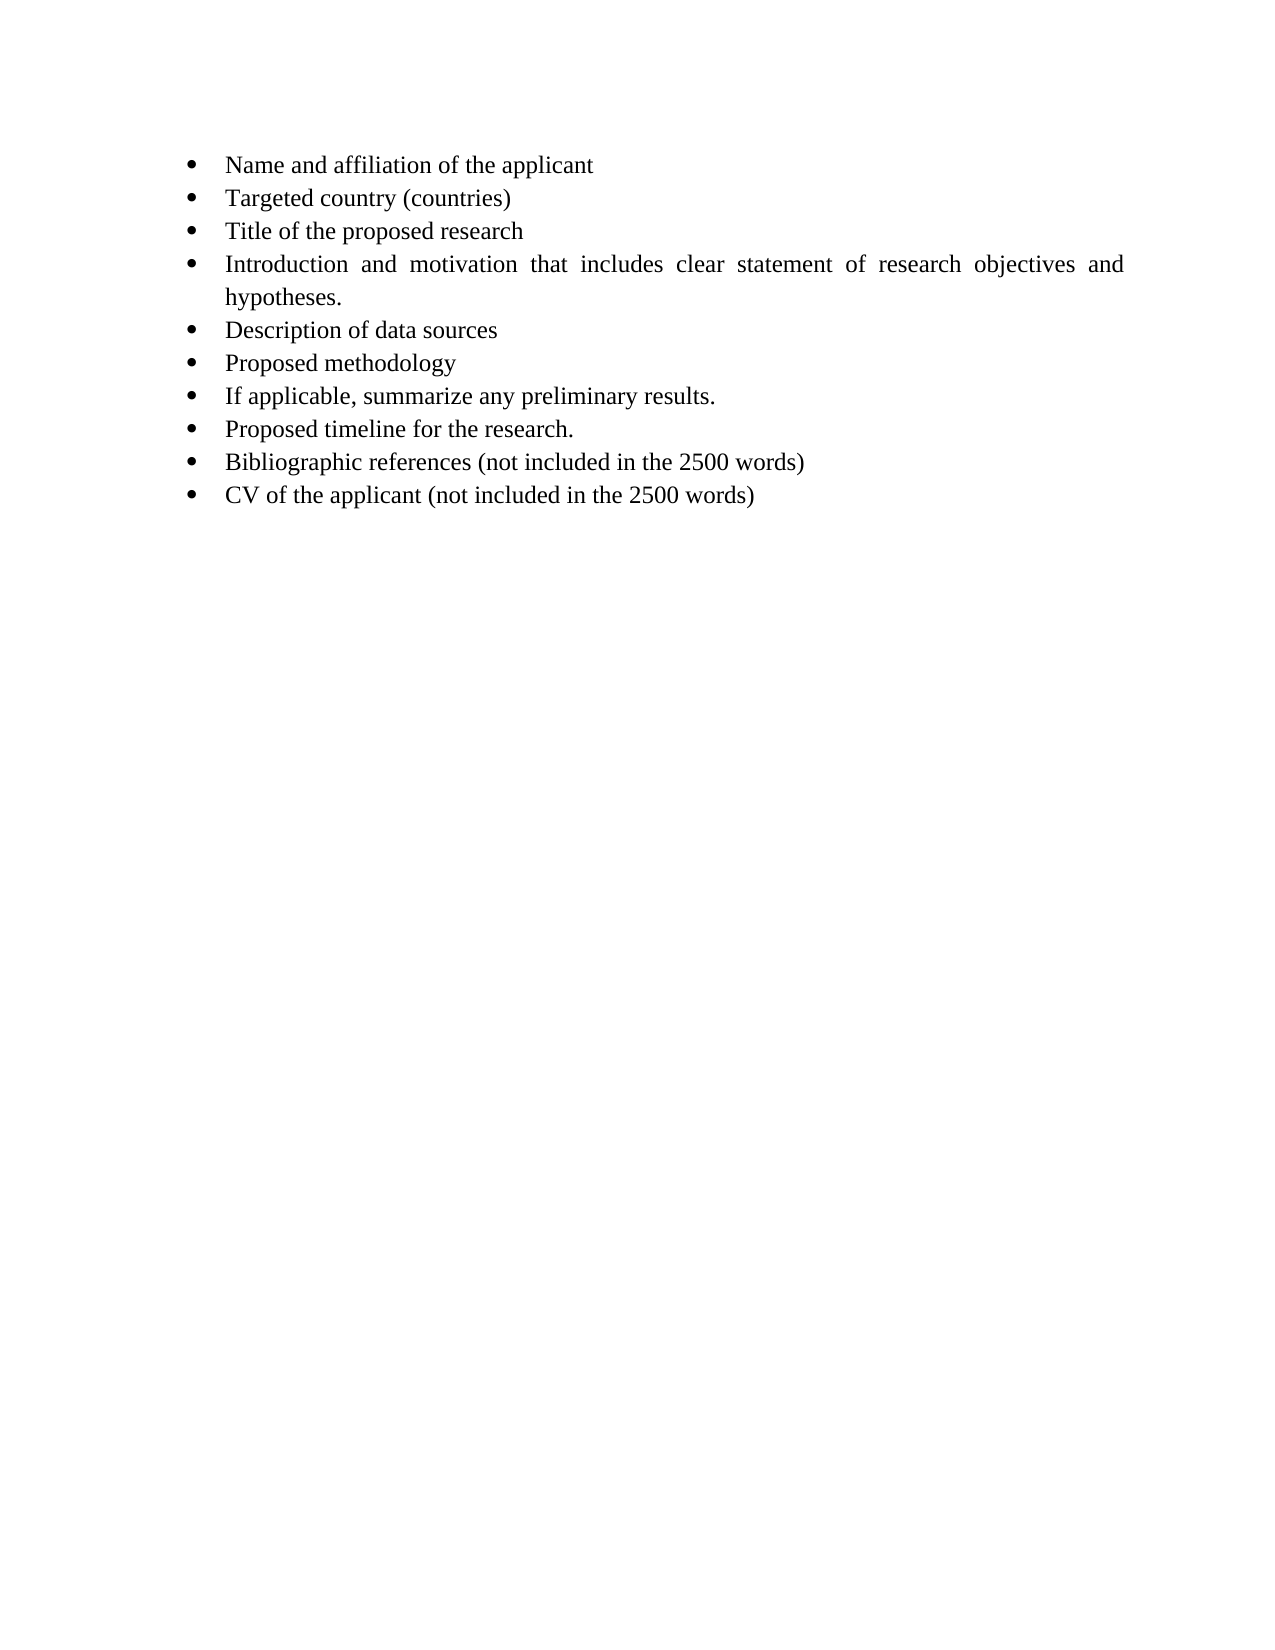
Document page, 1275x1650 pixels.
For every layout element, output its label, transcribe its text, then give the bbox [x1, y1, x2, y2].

list Proposed timeline for the research. [187, 414, 1125, 443]
list Bibliographic references (not included in the 2500 words) [187, 447, 1125, 476]
list CV of the applicant (not included in the 2500 words) [187, 480, 1125, 509]
list Proposed methodology [187, 348, 1125, 377]
list If applicable, summarize any preliminary results. [187, 381, 1125, 410]
list Name and affiliation of the applicant [187, 150, 1125, 179]
list Targeted country (countries) [187, 183, 1125, 212]
list Title of the proposed research [187, 216, 1125, 245]
list Introduction and motivation that includes clear statement of research objectives and hypotheses. [187, 249, 1125, 311]
list Description of data sources [187, 315, 1125, 344]
